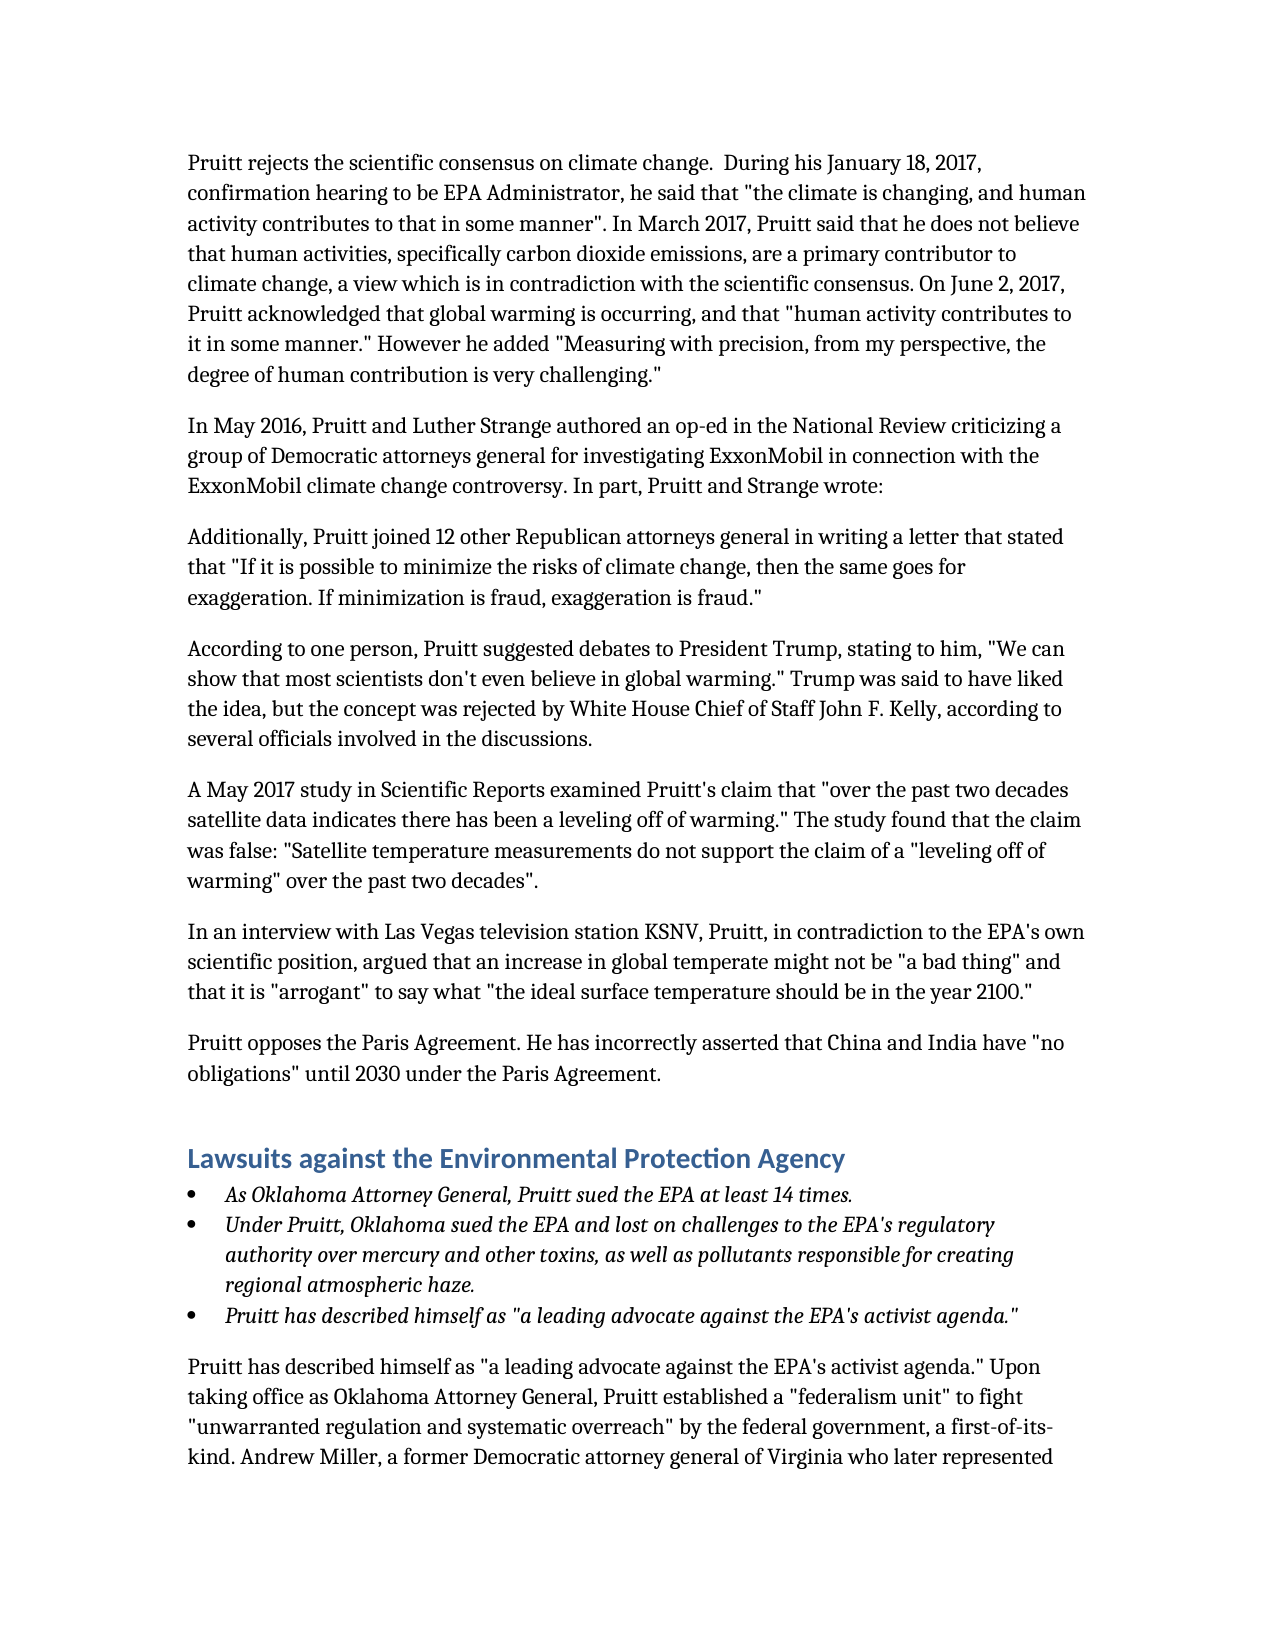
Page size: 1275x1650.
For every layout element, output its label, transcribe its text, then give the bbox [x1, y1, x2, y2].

text In an interview with Las Vegas television station KSNV, Pruitt, in contradiction to the EPA's own scientific position, argued that an increase in global temperate might not be "a bad thing" and that it is "arrogant" to say what "the ideal surface temperature should be in the year 2100." [187, 919, 1087, 1006]
subtitle Lawsuits against the Environmental Protection Agency [187, 1141, 1087, 1176]
list Pruitt has described himself as "a leading advocate against the EPA's activist agenda." [187, 1302, 1087, 1329]
list Under Pruitt, Oklahoma sued the EPA and lost on challenges to the EPA's regulatory authority over mercury and other toxins, as well as pollutants responsible for creating regional atmospheric haze. [187, 1212, 1087, 1298]
text Additionally, Pruitt joined 12 other Republican attorneys general in writing a letter that stated that "If it is possible to minimize the risks of climate change, then the same goes for exaggeration. If minimization is fraud, exaggeration is fraud." [187, 524, 1087, 611]
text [187, 1353, 1087, 1470]
text A May 2017 study in Scientific Reports examined Pruitt's claim that "over the past two decades satellite data indicates there has been a leveling off of warming." The study found that the claim was false: "Satellite temperature measurements do not support the claim of a "leveling off of warming" over the past two decades". [187, 777, 1087, 894]
text Pruitt rejects the scientific consensus on climate change. During his January 18, 2017, confirmation hearing to be EPA Administrator, he said that "the climate is changing, and human activity contributes to that in some manner". In March 2017, Pruitt said that he does not believe that human activities, specifically carbon dioxide emissions, are a primary contributor to climate change, a view which is in contradiction with the scientific consensus. On June 2, 2017, Pruitt acknowledged that global warming is occurring, and that "human activity contributes to it in some manner." However he added "Measuring with precision, from my perspective, the degree of human contribution is very challenging." [187, 150, 1087, 388]
list As Oklahoma Attorney General, Pruitt sued the EPA at least 14 times. [187, 1182, 1087, 1208]
text Pruitt opposes the Paris Agreement. He has incorrectly asserted that China and India have "no obligations" until 2030 under the Paris Agreement. [187, 1030, 1087, 1087]
text According to one person, Pruitt suggested debates to President Trump, stating to him, "We can show that most scientists don't even believe in global warming." Trump was said to have liked the idea, but the concept was rejected by White House Chief of Staff John F. Kelly, according to several officials involved in the discussions. [187, 635, 1087, 752]
text In May 2016, Pruitt and Luther Strange authored an op-ed in the National Review criticizing a group of Democratic attorneys general for investigating ExxonMobil in connection with the ExxonMobil climate change controversy. In part, Pruitt and Strange wrote: [187, 412, 1087, 499]
